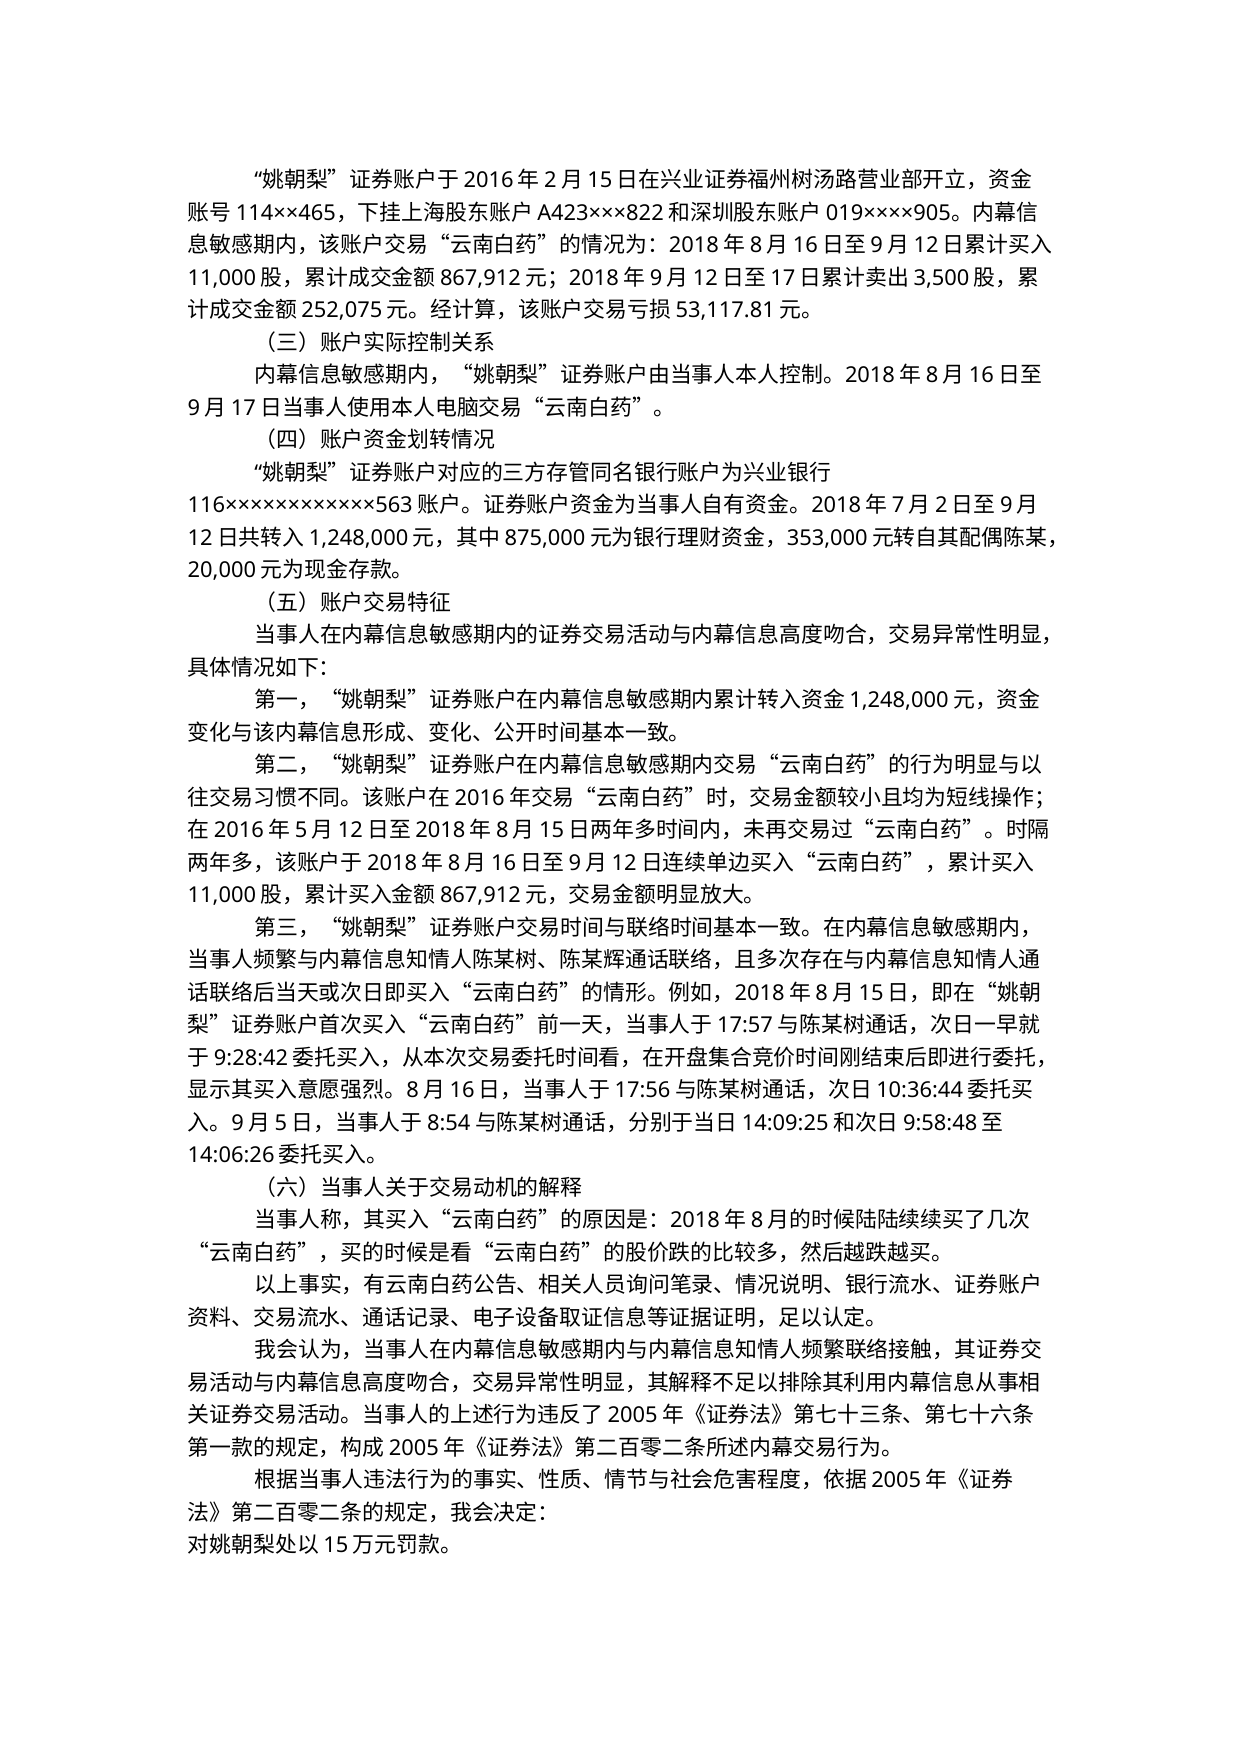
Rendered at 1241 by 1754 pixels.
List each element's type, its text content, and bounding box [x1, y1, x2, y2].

text （四）账户资金划转情况 [187, 422, 1053, 454]
text 根据当事人违法行为的事实、性质、情节与社会危害程度，依据2005年《证券法》第二百零二条的规定，我会决定： [187, 1462, 1053, 1527]
text “姚朝梨”证券账户于2016年2月15日在兴业证券福州树汤路营业部开立，资金账号114××465，下挂上海股东账户A423×××822和深圳股东账户019××××905。内幕信息敏感期内，该账户交易“云南白药”的情况为：2018年8月16日至9月12日累计买入11,000股，累计成交金额867,912元；2018年9月12日至17日累计卖出3,500股，累计成交金额252,075元。经计算，该账户交易亏损53,117.81元。 [187, 162, 1053, 324]
text “姚朝梨”证券账户对应的三方存管同名银行账户为兴业银行116××××××××××××563账户。证券账户资金为当事人自有资金。2018年7月2日至9月12日共转入1,248,000元，其中875,000元为银行理财资金，353,000元转自其配偶陈某，20,000元为现金存款。 [187, 454, 1053, 584]
text 第三，“姚朝梨”证券账户交易时间与联络时间基本一致。在内幕信息敏感期内，当事人频繁与内幕信息知情人陈某树、陈某辉通话联络，且多次存在与内幕信息知情人通话联络后当天或次日即买入“云南白药”的情形。例如，2018年8月15日，即在“姚朝梨”证券账户首次买入“云南白药”前一天，当事人于17:57与陈某树通话，次日一早就于9:28:42委托买入，从本次交易委托时间看，在开盘集合竞价时间刚结束后即进行委托，显示其买入意愿强烈。8月16日，当事人于17:56与陈某树通话，次日10:36:44委托买入。9月5日，当事人于8:54与陈某树通话，分别于当日14:09:25和次日9:58:48至14:06:26委托买入。 [187, 909, 1053, 1169]
text 当事人在内幕信息敏感期内的证券交易活动与内幕信息高度吻合，交易异常性明显，具体情况如下： [187, 617, 1053, 682]
text （六）当事人关于交易动机的解释 [187, 1169, 1053, 1202]
text 内幕信息敏感期内，“姚朝梨”证券账户由当事人本人控制。2018年8月16日至9月17日当事人使用本人电脑交易“云南白药”。 [187, 357, 1053, 422]
text 第一，“姚朝梨”证券账户在内幕信息敏感期内累计转入资金1,248,000元，资金变化与该内幕信息形成、变化、公开时间基本一致。 [187, 682, 1053, 747]
text （三）账户实际控制关系 [187, 324, 1053, 357]
text 对姚朝梨处以15万元罚款。 [187, 1527, 1053, 1559]
text 第二，“姚朝梨”证券账户在内幕信息敏感期内交易“云南白药”的行为明显与以往交易习惯不同。该账户在2016年交易“云南白药”时，交易金额较小且均为短线操作；在2016年5月12日至2018年8月15日两年多时间内，未再交易过“云南白药”。时隔两年多，该账户于2018年8月16日至9月12日连续单边买入“云南白药”，累计买入11,000股，累计买入金额867,912元，交易金额明显放大。 [187, 747, 1053, 909]
text 以上事实，有云南白药公告、相关人员询问笔录、情况说明、银行流水、证券账户资料、交易流水、通话记录、电子设备取证信息等证据证明，足以认定。 [187, 1267, 1053, 1332]
text （五）账户交易特征 [187, 584, 1053, 617]
text 我会认为，当事人在内幕信息敏感期内与内幕信息知情人频繁联络接触，其证券交易活动与内幕信息高度吻合，交易异常性明显，其解释不足以排除其利用内幕信息从事相关证券交易活动。当事人的上述行为违反了2005年《证券法》第七十三条、第七十六条第一款的规定，构成2005年《证券法》第二百零二条所述内幕交易行为。 [187, 1332, 1053, 1462]
text 当事人称，其买入“云南白药”的原因是：2018年8月的时候陆陆续续买了几次“云南白药”，买的时候是看“云南白药”的股价跌的比较多，然后越跌越买。 [187, 1202, 1053, 1267]
